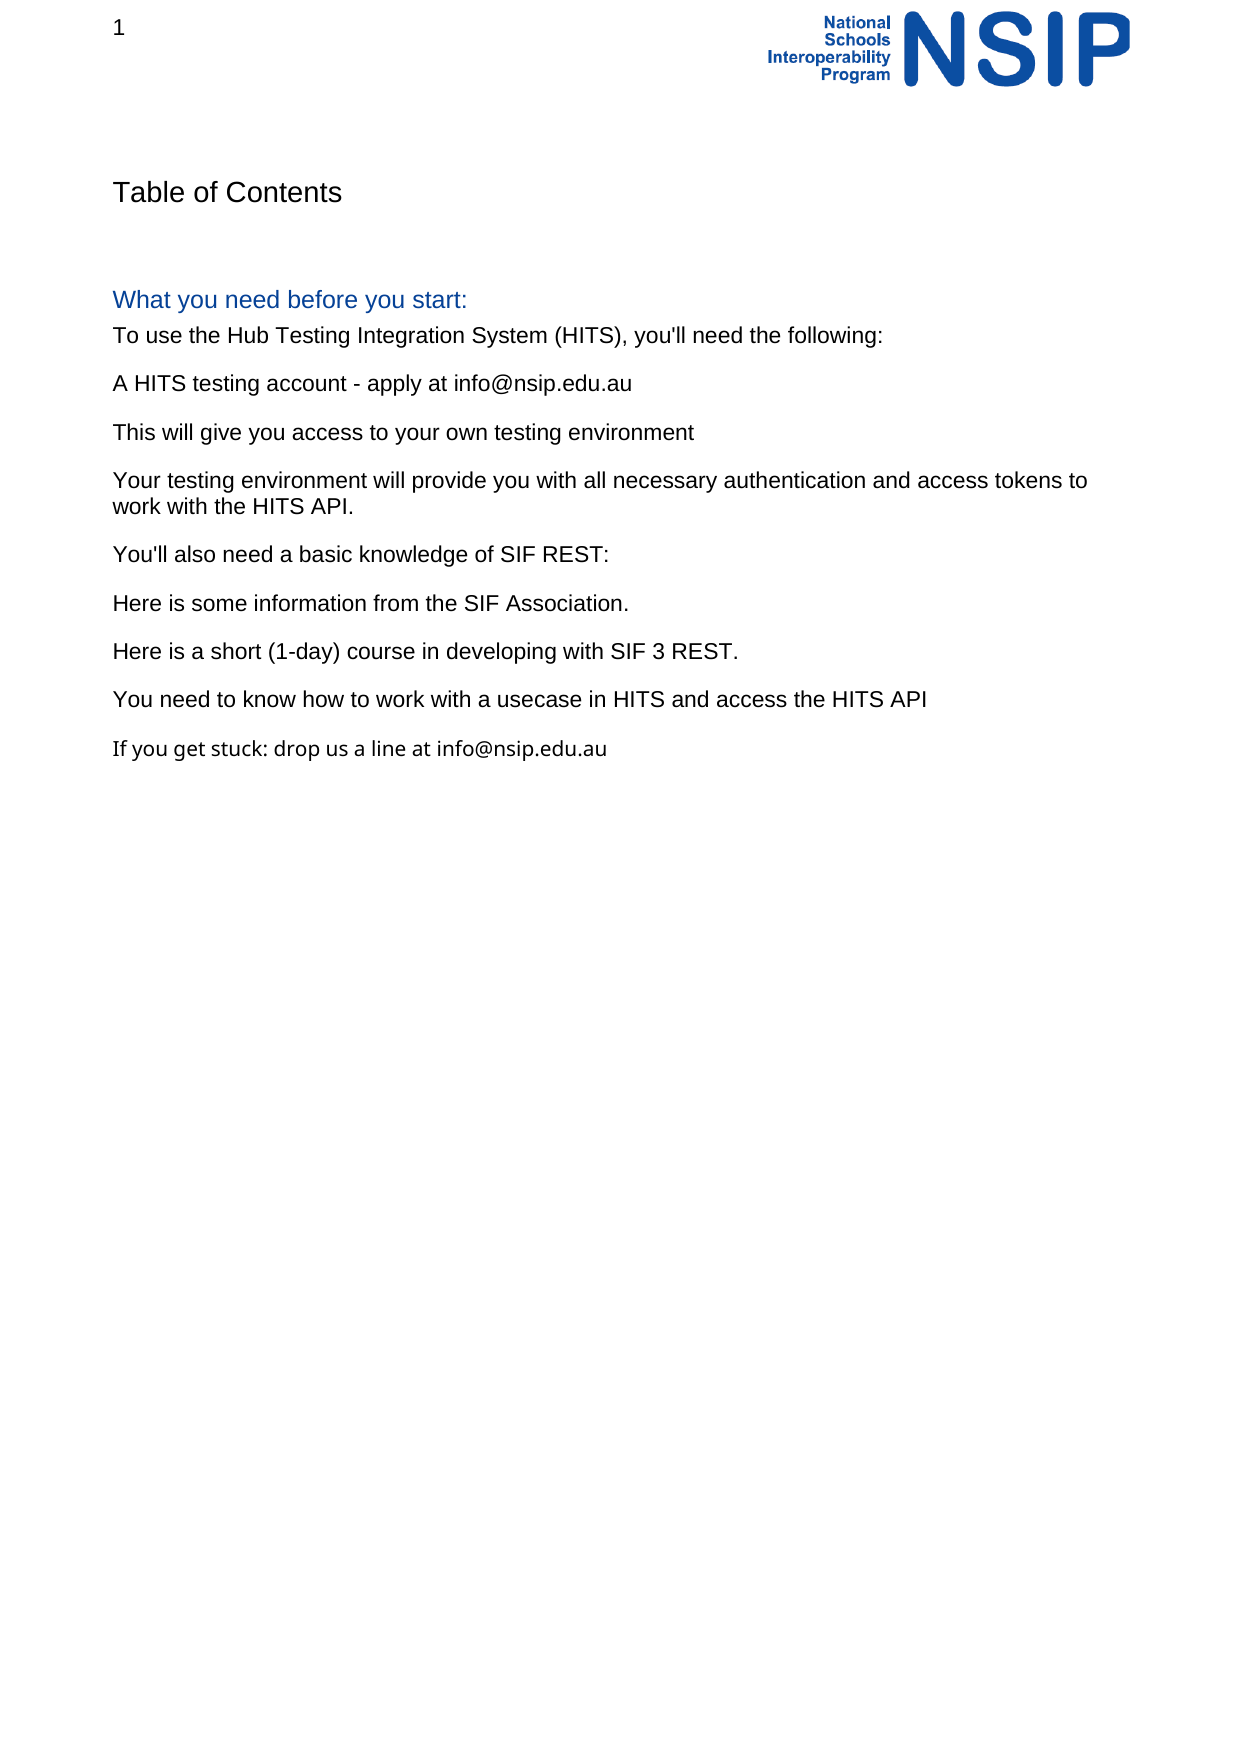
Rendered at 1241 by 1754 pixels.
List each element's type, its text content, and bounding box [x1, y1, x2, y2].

text If you get stuck: drop us a line at info@nsip.edu.au [112, 734, 1128, 763]
subtitle What you need before you start: [112, 285, 1128, 314]
